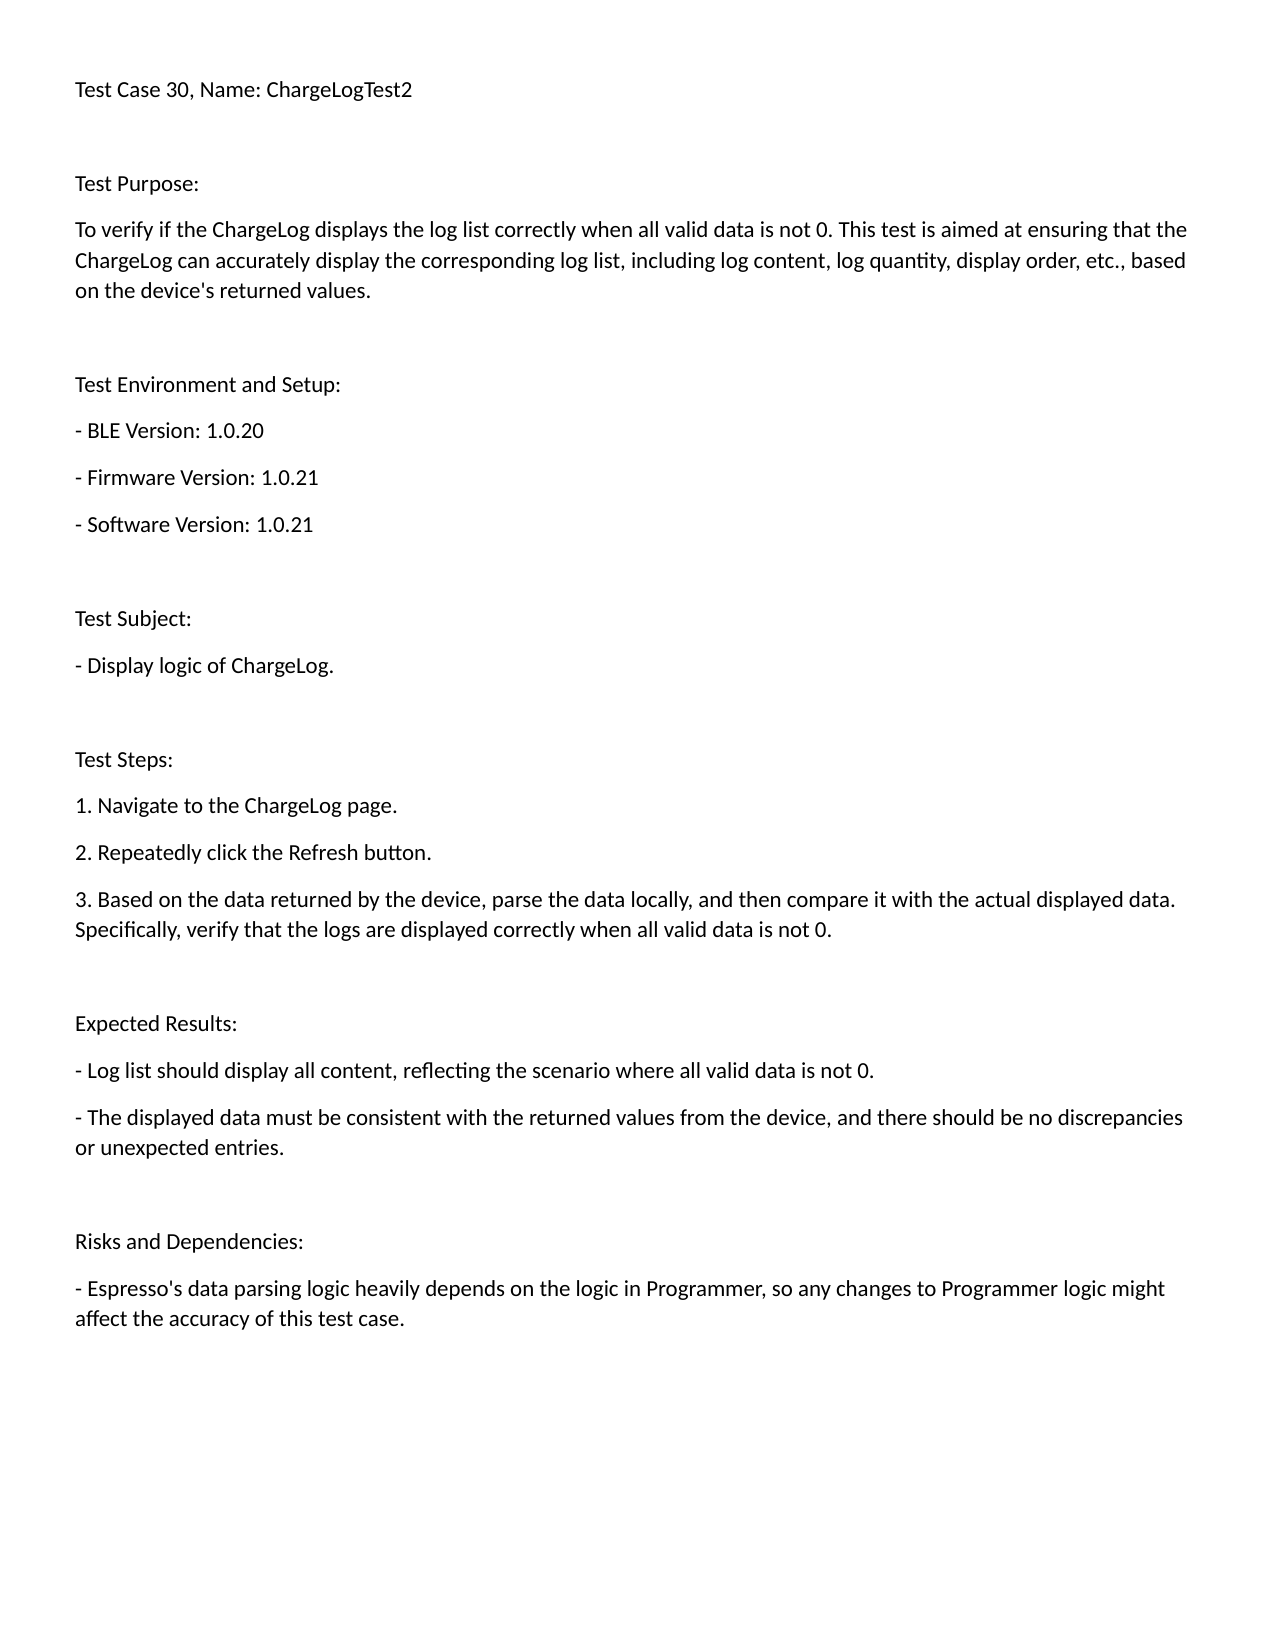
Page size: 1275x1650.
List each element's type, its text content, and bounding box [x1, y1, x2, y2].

text 1. Navigate to the ChargeLog page. [75, 792, 1200, 820]
text - Firmware Version: 1.0.21 [75, 463, 1200, 492]
text 3. Based on the data returned by the device, parse the data locally, and then compare it with the actual displayed data. Specifically, verify that the logs are displayed correctly when all valid data is not 0. [75, 885, 1200, 944]
text - Display logic of ChargeLog. [75, 651, 1200, 679]
text - The displayed data must be consistent with the returned values from the device, and there should be no discrepancies or unexpected entries. [75, 1103, 1200, 1161]
text Test Subject: [75, 604, 1200, 632]
text Test Steps: [75, 745, 1200, 773]
text - Software Version: 1.0.21 [75, 510, 1200, 538]
text Test Environment and Setup: [75, 370, 1200, 398]
text Test Purpose: [75, 169, 1200, 197]
text - Log list should display all content, reflecting the scenario where all valid data is not 0. [75, 1056, 1200, 1084]
text - Espresso's data parsing logic heavily depends on the logic in Programmer, so any changes to Programmer logic might affect the accuracy of this test case. [75, 1274, 1200, 1332]
text - BLE Version: 1.0.20 [75, 417, 1200, 445]
text 2. Repeatedly click the Refresh button. [75, 838, 1200, 867]
text Risks and Dependencies: [75, 1227, 1200, 1255]
text Test Case 30, Name: ChargeLogTest2 [75, 75, 1200, 103]
text Expected Results: [75, 1009, 1200, 1037]
text To verify if the ChargeLog displays the log list correctly when all valid data is not 0. This test is aimed at ensuring that the ChargeLog can accurately display the corresponding log list, including log content, log quantity, display order, etc., based on the device's returned values. [75, 216, 1200, 304]
